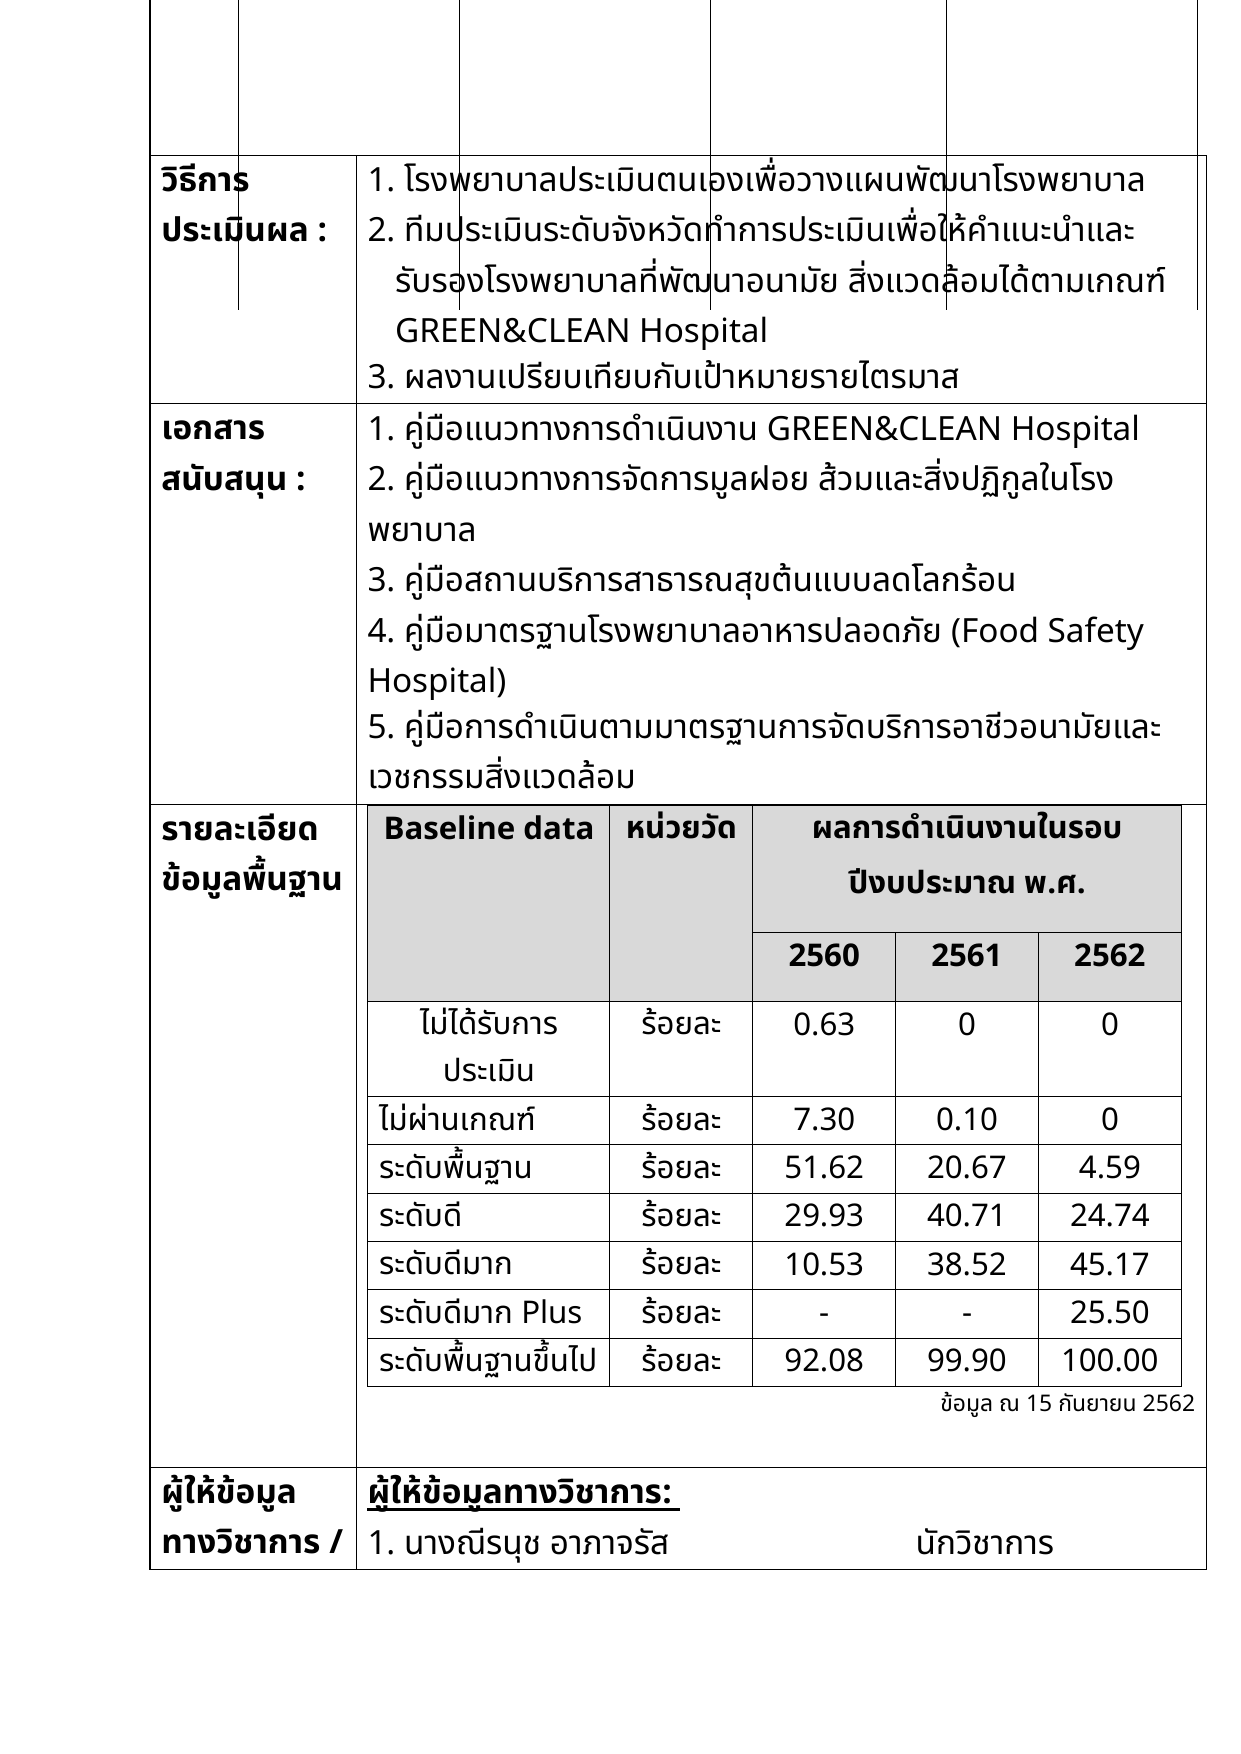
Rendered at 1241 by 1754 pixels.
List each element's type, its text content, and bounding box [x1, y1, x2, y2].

table_cell 1. โรงพยาบาลประเมินตนเองเพื่อวางแผนพัฒนาโรงพยาบาล 2. ทีมประเมินระดับจังหวัดทำการประเมินเพื่อให้คำแนะนำและรับรองโรงพยาบาลที่พัฒนาอนามัย สิ่งแวดล้อมได้ตามเกณฑ์ GREEN&CLEAN Hospital 3. ผลงานเปรียบเทียบกับเป้าหมายรายไตรมาส [357, 156, 1206, 403]
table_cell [357, 1468, 1206, 1569]
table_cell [151, 1468, 356, 1569]
table_cell เอกสารสนับสนุน : [151, 404, 356, 804]
table_cell ข้อมูล ณ 15 กันยายน 2562 [357, 805, 1206, 1467]
table_cell รายละเอียดข้อมูลพื้นฐาน [151, 805, 356, 1467]
table_cell วิธีการประเมินผล : [151, 156, 356, 403]
table_cell 1. คู่มือแนวทางการดำเนินงาน GREEN&CLEAN Hospital 2. คู่มือแนวทางการจัดการมูลฝอย ส้วมและสิ่งปฏิกูลในโรงพยาบาล 3. คู่มือสถานบริการสาธารณสุขต้นแบบลดโลกร้อน 4. คู่มือมาตรฐานโรงพยาบาลอาหารปลอดภัย (Food Safety Hospital) 5. คู่มือการดำเนินตามมาตรฐานการจัดบริการอาชีวอนามัยและเวชกรรมสิ่งแวดล้อม [357, 404, 1206, 804]
